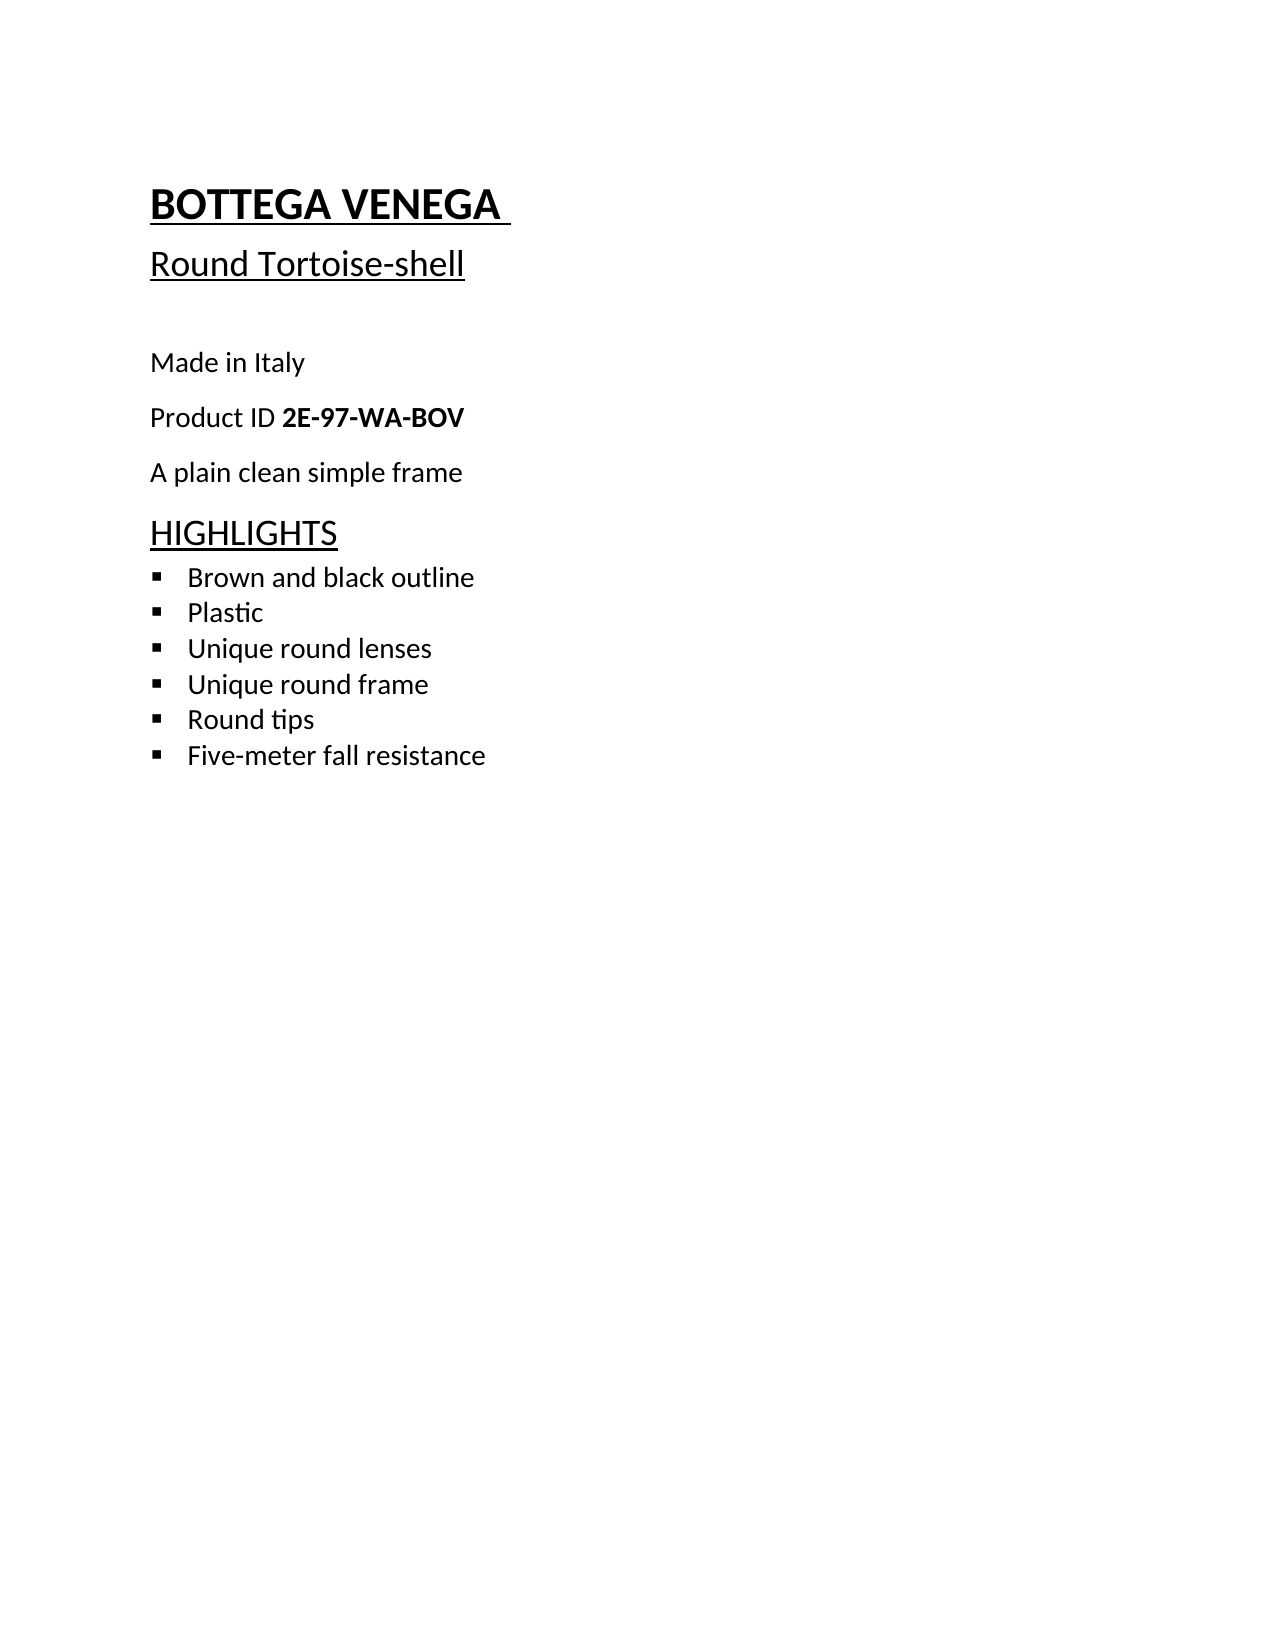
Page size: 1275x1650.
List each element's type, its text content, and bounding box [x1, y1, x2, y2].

text Unique round frame [150, 666, 1125, 701]
subtitle Round Tortoise-shell [150, 239, 1125, 285]
text Unique round lenses [150, 630, 1125, 666]
subtitle HIGHLIGHTS [150, 509, 1125, 555]
text Product ID 2E-97-WA-BOV [150, 399, 1125, 435]
text Five-meter fall resistance [150, 737, 1125, 773]
text A plain clean simple frame [150, 454, 1125, 490]
text Brown and black outline [150, 559, 1125, 594]
text Made in Italy [150, 344, 1125, 380]
subtitle BOTTEGA VENEGA [150, 175, 1125, 231]
text Round tips [150, 701, 1125, 737]
text Plastic [150, 594, 1125, 630]
